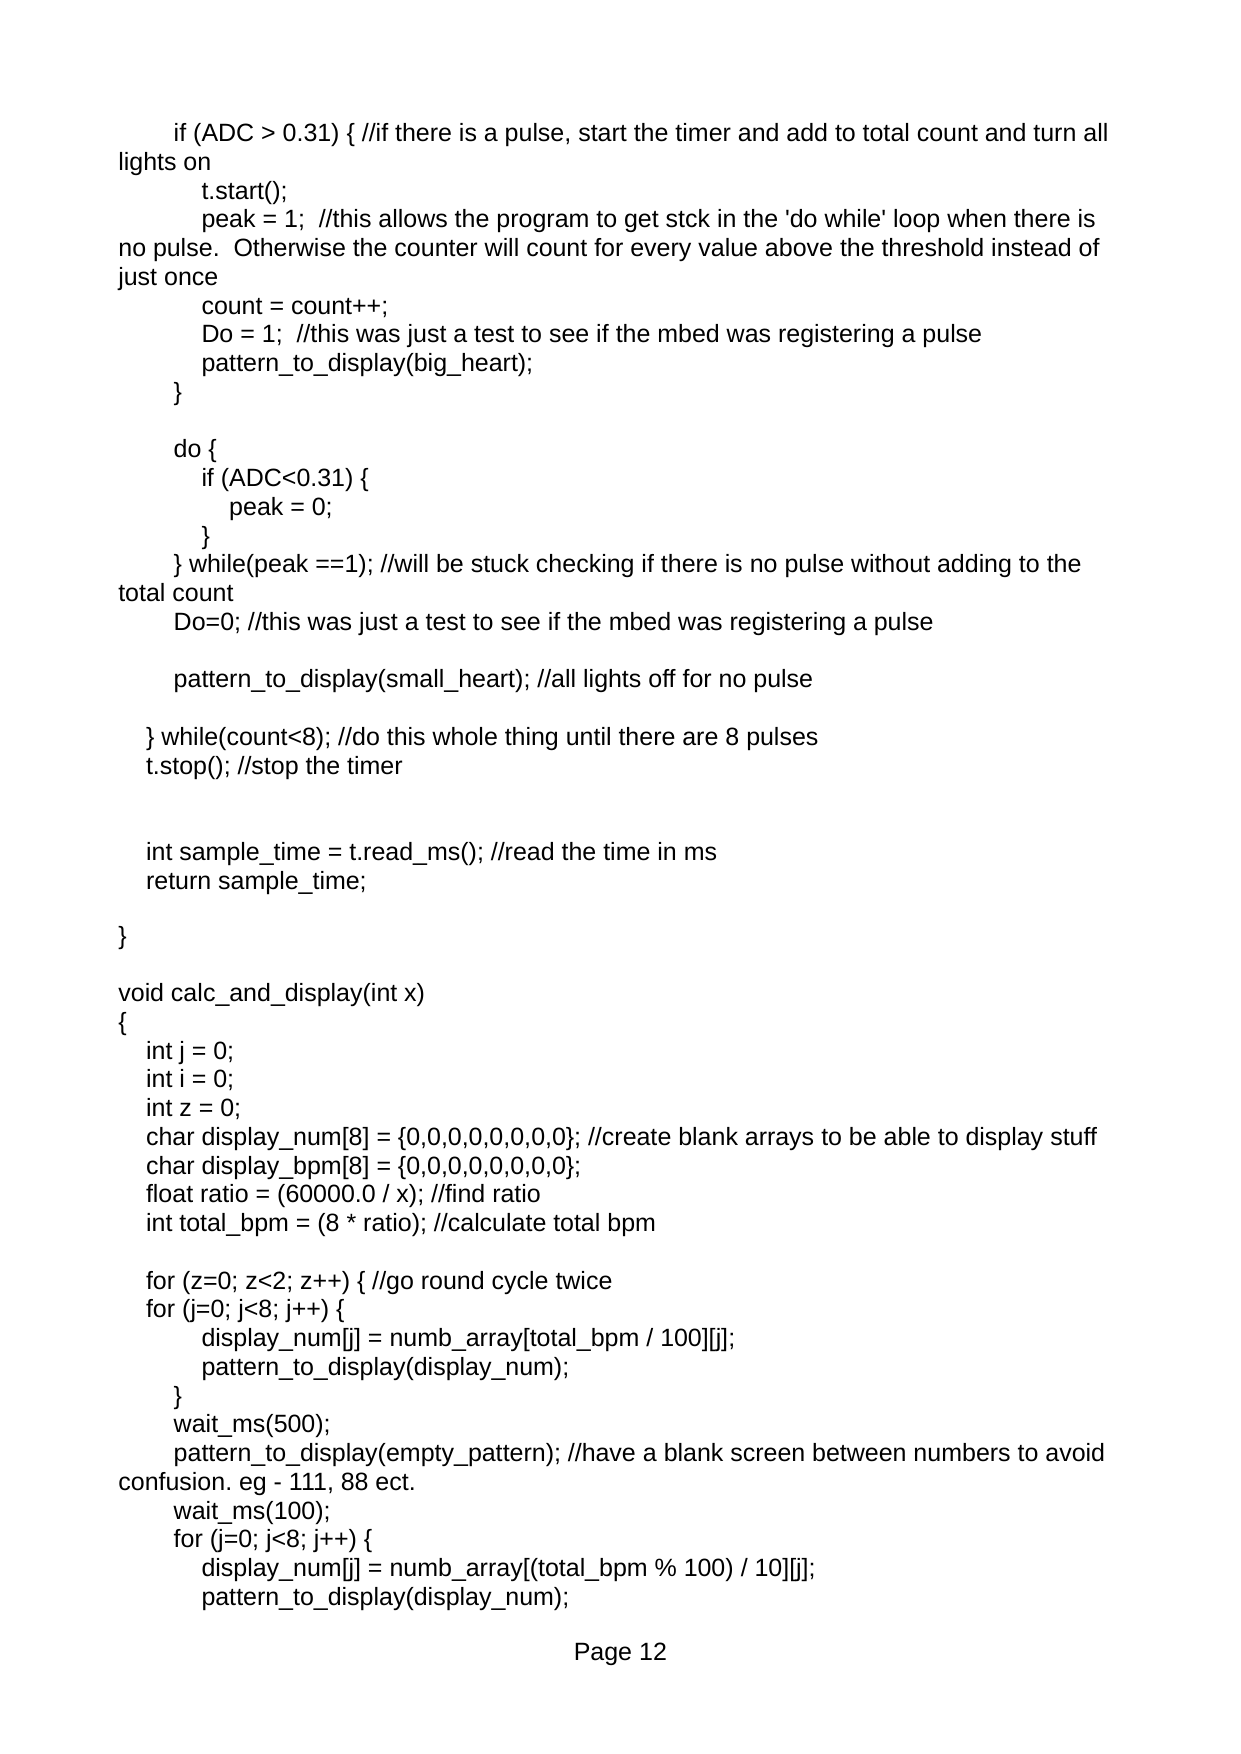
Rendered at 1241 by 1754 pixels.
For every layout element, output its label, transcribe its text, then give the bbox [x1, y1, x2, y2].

text wait_ms(100); [118, 1496, 1122, 1524]
text t.start(); [118, 176, 1122, 204]
text pattern_to_display(big_heart); [118, 348, 1122, 377]
text display_num[j] = numb_array[total_bpm / 100][j]; [118, 1323, 1122, 1352]
text peak = 1; //this allows the program to get stck in the 'do while' loop when there is no pulse. Otherwise the counter will count for every value above the threshold instead of just once [118, 204, 1122, 291]
text return sample_time; [118, 866, 1122, 894]
text display_num[j] = numb_array[(total_bpm % 100) / 10][j]; [118, 1553, 1122, 1582]
text count = count++; [118, 291, 1122, 319]
text } while(count<8); //do this whole thing until there are 8 pulses [118, 722, 1122, 751]
text pattern_to_display(display_num); [118, 1352, 1122, 1381]
text { [118, 1007, 1122, 1036]
text pattern_to_display(empty_pattern); //have a blank screen between numbers to avoid confusion. eg - 111, 88 ect. [118, 1438, 1122, 1496]
text int z = 0; [118, 1093, 1122, 1122]
text for (j=0; j<8; j++) { [118, 1524, 1122, 1553]
text int i = 0; [118, 1064, 1122, 1093]
text } [118, 1381, 1122, 1409]
text int j = 0; [118, 1036, 1122, 1064]
text } [118, 921, 1122, 949]
text for (j=0; j<8; j++) { [118, 1294, 1122, 1323]
text } while(peak ==1); //will be stuck checking if there is no pulse without adding to the total count [118, 549, 1122, 607]
text t.stop(); //stop the timer [118, 751, 1122, 779]
text Do = 1; //this was just a test to see if the mbed was registering a pulse [118, 319, 1122, 348]
text } [118, 521, 1122, 549]
text pattern_to_display(display_num); [118, 1582, 1122, 1611]
text peak = 0; [118, 492, 1122, 521]
text } [118, 377, 1122, 406]
text if (ADC<0.31) { [118, 463, 1122, 492]
text char display_num[8] = {0,0,0,0,0,0,0,0}; //create blank arrays to be able to display stuff [118, 1122, 1122, 1151]
text char display_bpm[8] = {0,0,0,0,0,0,0,0}; [118, 1151, 1122, 1179]
text void calc_and_display(int x) [118, 978, 1122, 1007]
text for (z=0; z<2; z++) { //go round cycle twice [118, 1266, 1122, 1294]
text int sample_time = t.read_ms(); //read the time in ms [118, 837, 1122, 866]
text if (ADC > 0.31) { //if there is a pulse, start the timer and add to total count and turn all lights on [118, 118, 1122, 176]
text int total_bpm = (8 * ratio); //calculate total bpm [118, 1208, 1122, 1237]
text wait_ms(500); [118, 1409, 1122, 1438]
text float ratio = (60000.0 / x); //find ratio [118, 1179, 1122, 1208]
text Do=0; //this was just a test to see if the mbed was registering a pulse [118, 607, 1122, 636]
text do { [118, 434, 1122, 463]
text pattern_to_display(small_heart); //all lights off for no pulse [118, 664, 1122, 693]
